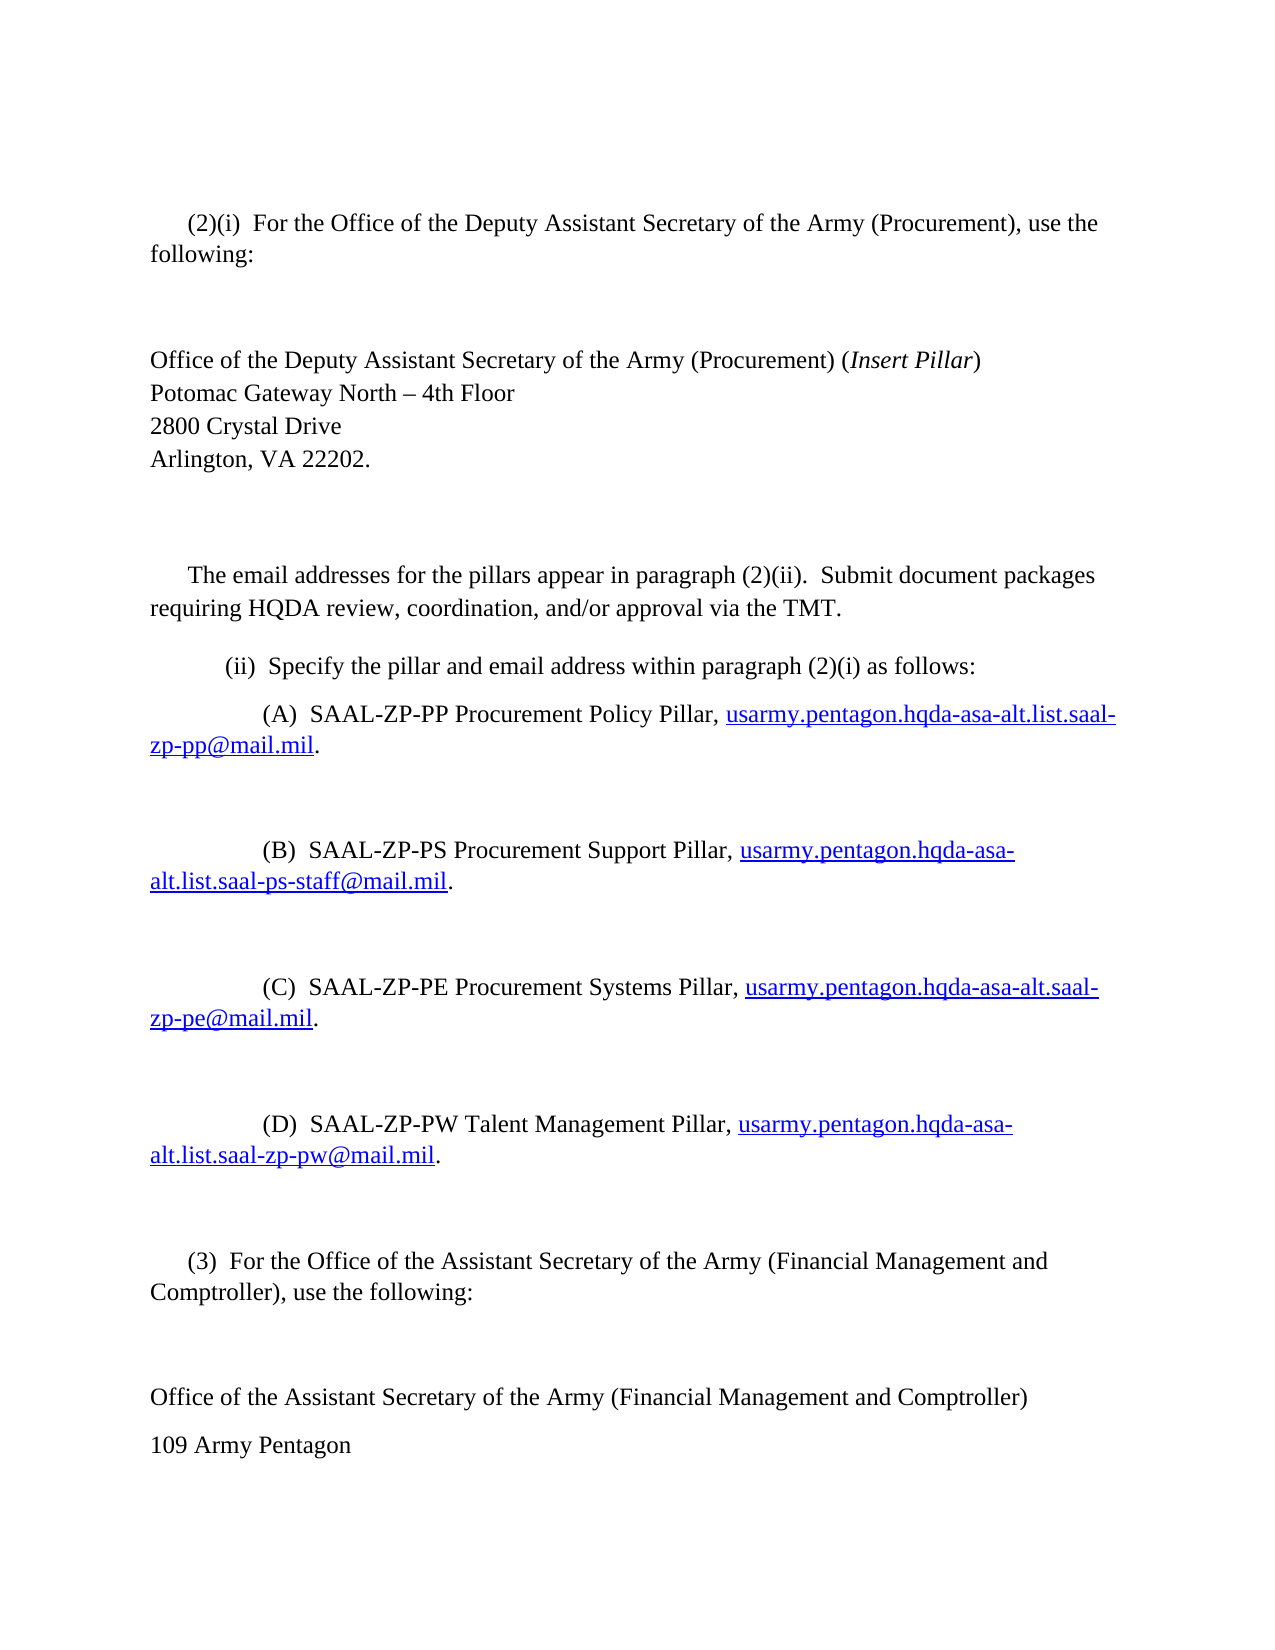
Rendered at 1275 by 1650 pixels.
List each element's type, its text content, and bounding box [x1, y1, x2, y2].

list (2)(i) For the Office of the Deputy Assistant Secretary of the Army (Procurement), use the following: [150, 208, 1125, 268]
list (A) SAAL-ZP-PP Procurement Policy Pillar, usarmy.pentagon.hqda-asa-alt.list.saal-zp-pp@mail.mil. [150, 699, 1125, 758]
text Potomac Gateway North – 4th Floor [150, 378, 1125, 407]
text Arlington, VA 22202. [150, 444, 1125, 473]
text 109 Army Pentagon [150, 1430, 1125, 1459]
list (3) For the Office of the Assistant Secretary of the Army (Financial Management and Comptroller), use the following: [150, 1246, 1125, 1306]
list (B) SAAL-ZP-PS Procurement Support Pillar, usarmy.pentagon.hqda-asa-alt.list.saal-ps-staff@mail.mil. [150, 835, 1125, 895]
list (D) SAAL-ZP-PW Talent Management Pillar, usarmy.pentagon.hqda-asa-alt.list.saal-zp-pw@mail.mil. [150, 1109, 1125, 1169]
text The email addresses for the pillars appear in paragraph (2)(ii). Submit document packages requiring HQDA review, coordination, and/or approval via the TMT. [150, 560, 1125, 622]
list (ii) Specify the pillar and email address within paragraph (2)(i) as follows: [150, 651, 1125, 680]
text Office of the Assistant Secretary of the Army (Financial Management and Comptroller) [150, 1382, 1125, 1411]
text Office of the Deputy Assistant Secretary of the Army (Procurement) (Insert Pillar) [150, 345, 1125, 373]
list (C) SAAL-ZP-PE Procurement Systems Pillar, usarmy.pentagon.hqda-asa-alt.saal-zp-pe@mail.mil. [150, 972, 1125, 1032]
text 2800 Crystal Drive [150, 411, 1125, 439]
